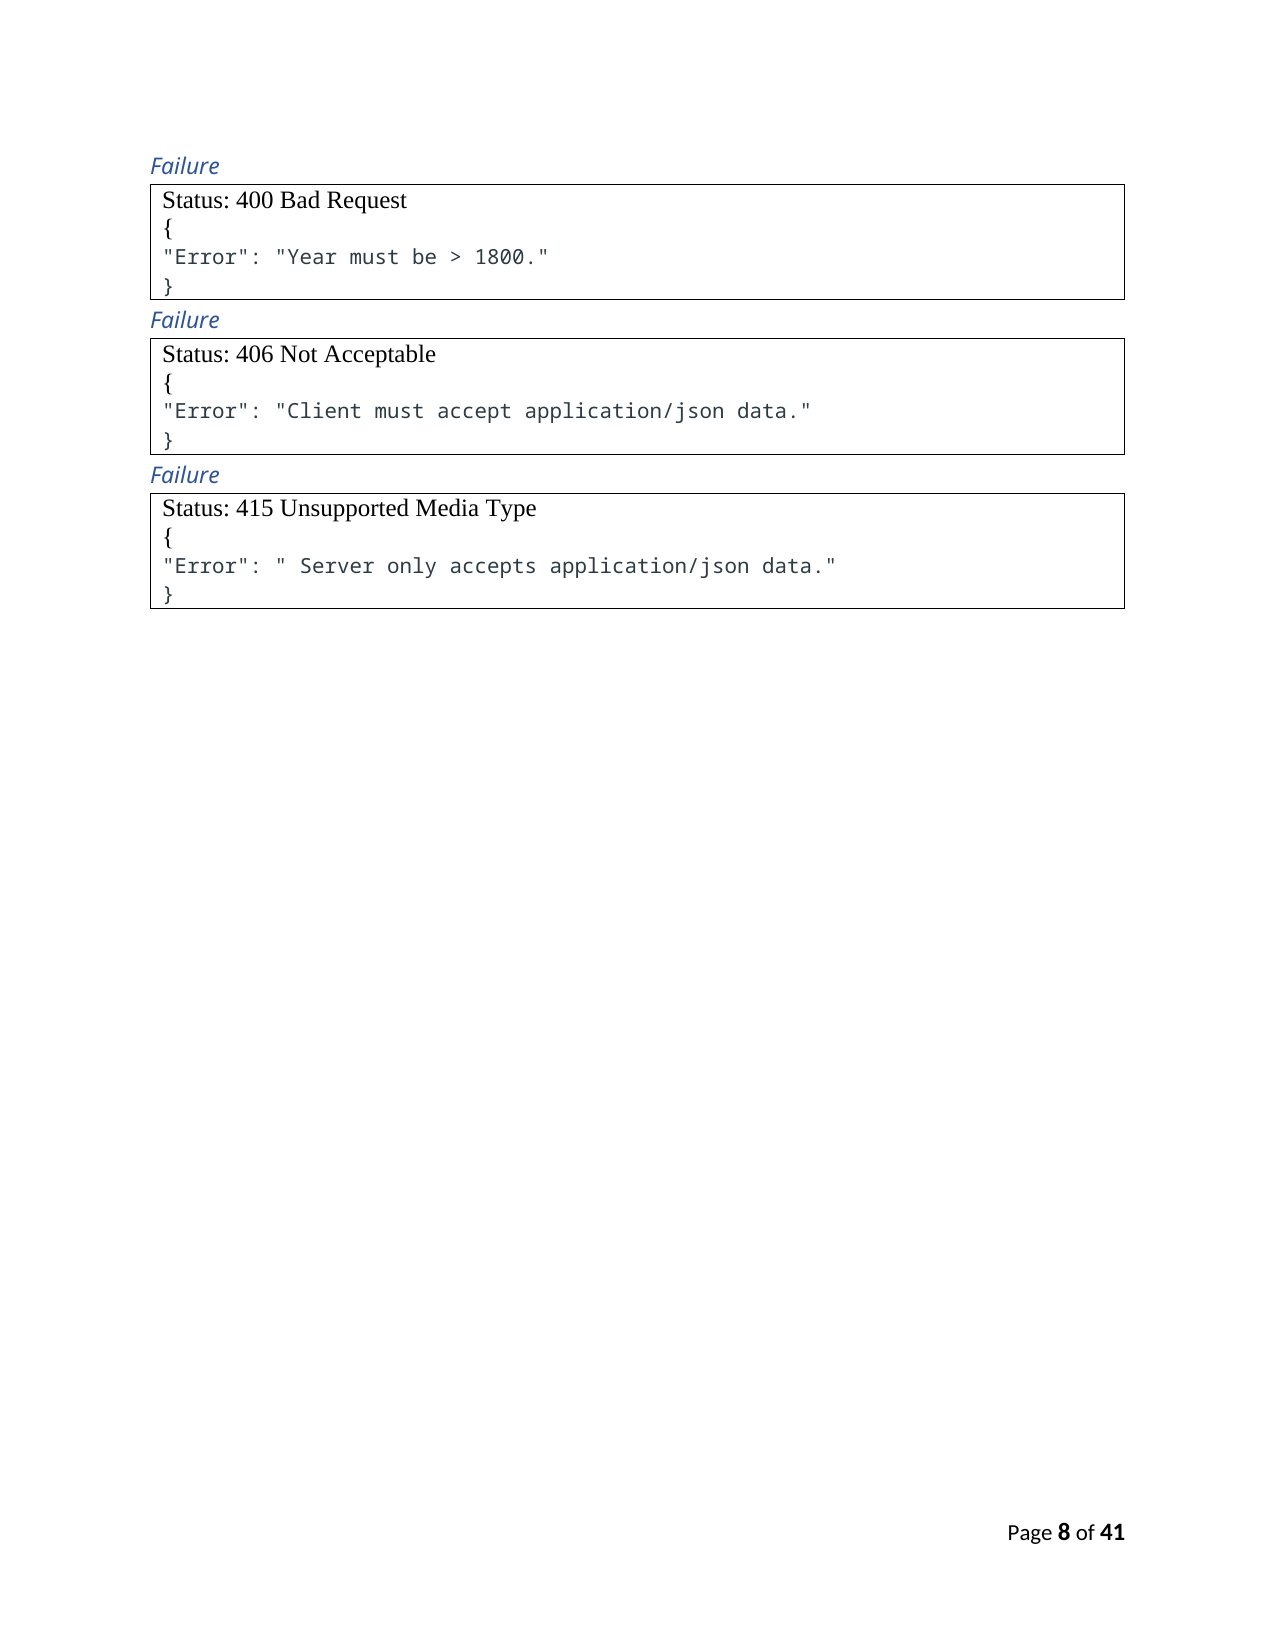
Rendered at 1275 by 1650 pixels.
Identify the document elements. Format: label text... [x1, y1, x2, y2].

table_header Status: 415 Unsupported Media Type { "Error": " Server only accepts application/json data." } [151, 494, 1124, 608]
table_header Status: 400 Bad Request { "Error": "Year must be > 1800." } [151, 185, 1124, 299]
table_header Status: 406 Not Acceptable { "Error": "Client must accept application/json data." } [151, 339, 1124, 453]
subtitle Failure [150, 304, 1125, 336]
subtitle Failure [150, 150, 1125, 181]
subtitle Failure [150, 459, 1125, 490]
